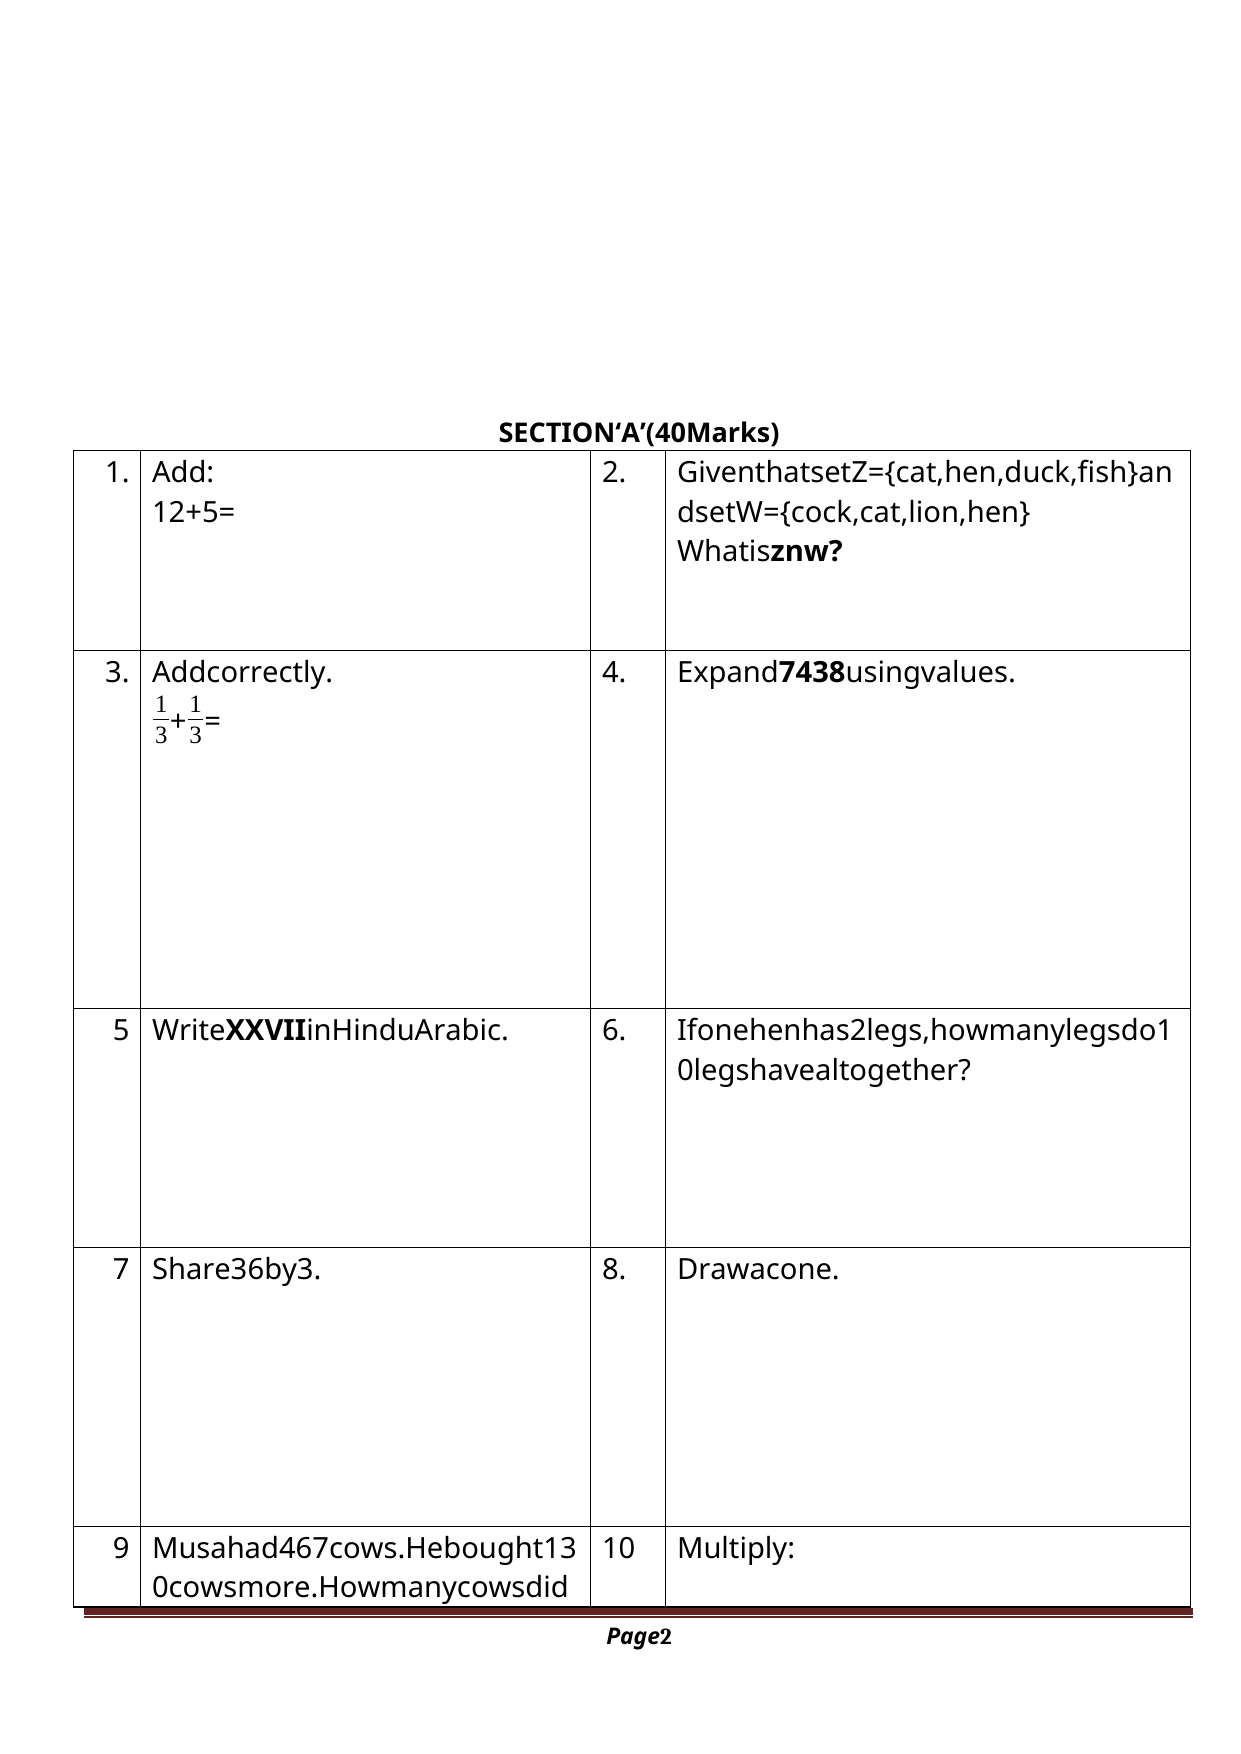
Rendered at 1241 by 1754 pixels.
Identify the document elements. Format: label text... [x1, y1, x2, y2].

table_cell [141, 1527, 590, 1606]
table_cell 9 [74, 1527, 140, 1606]
table_header 2. [591, 451, 665, 650]
table_cell Write XXVII in Hindu Arabic. [141, 1009, 590, 1247]
table_cell 5 [74, 1009, 140, 1247]
table_cell Multiply: [666, 1527, 1190, 1606]
table_cell 7 [74, 1248, 140, 1526]
table_cell Share 36 by 3. [141, 1248, 590, 1526]
text SECTION ‘A’ (40 Marks) [84, 413, 1193, 450]
table_header Given that set Z = {cat, hen, duck, fish} and set W = {cock, cat, lion, hen } What is z n w? [666, 451, 1190, 650]
table_cell 6. [591, 1009, 665, 1247]
table_cell Draw a cone. [666, 1248, 1190, 1526]
table_cell 10 [591, 1527, 665, 1606]
table_cell 8. [591, 1248, 665, 1526]
table_cell Expand 7438 using values. [666, 651, 1190, 1008]
table_cell 3. [74, 651, 140, 1008]
table_header 1. [74, 451, 140, 650]
table_header Add: 12 + 5 = [141, 451, 590, 650]
table_cell 4. [591, 651, 665, 1008]
table_cell Add correctly. + = [141, 651, 590, 1008]
table_cell If one hen has 2 legs, how many legs do 10 legs have altogether? [666, 1009, 1190, 1247]
